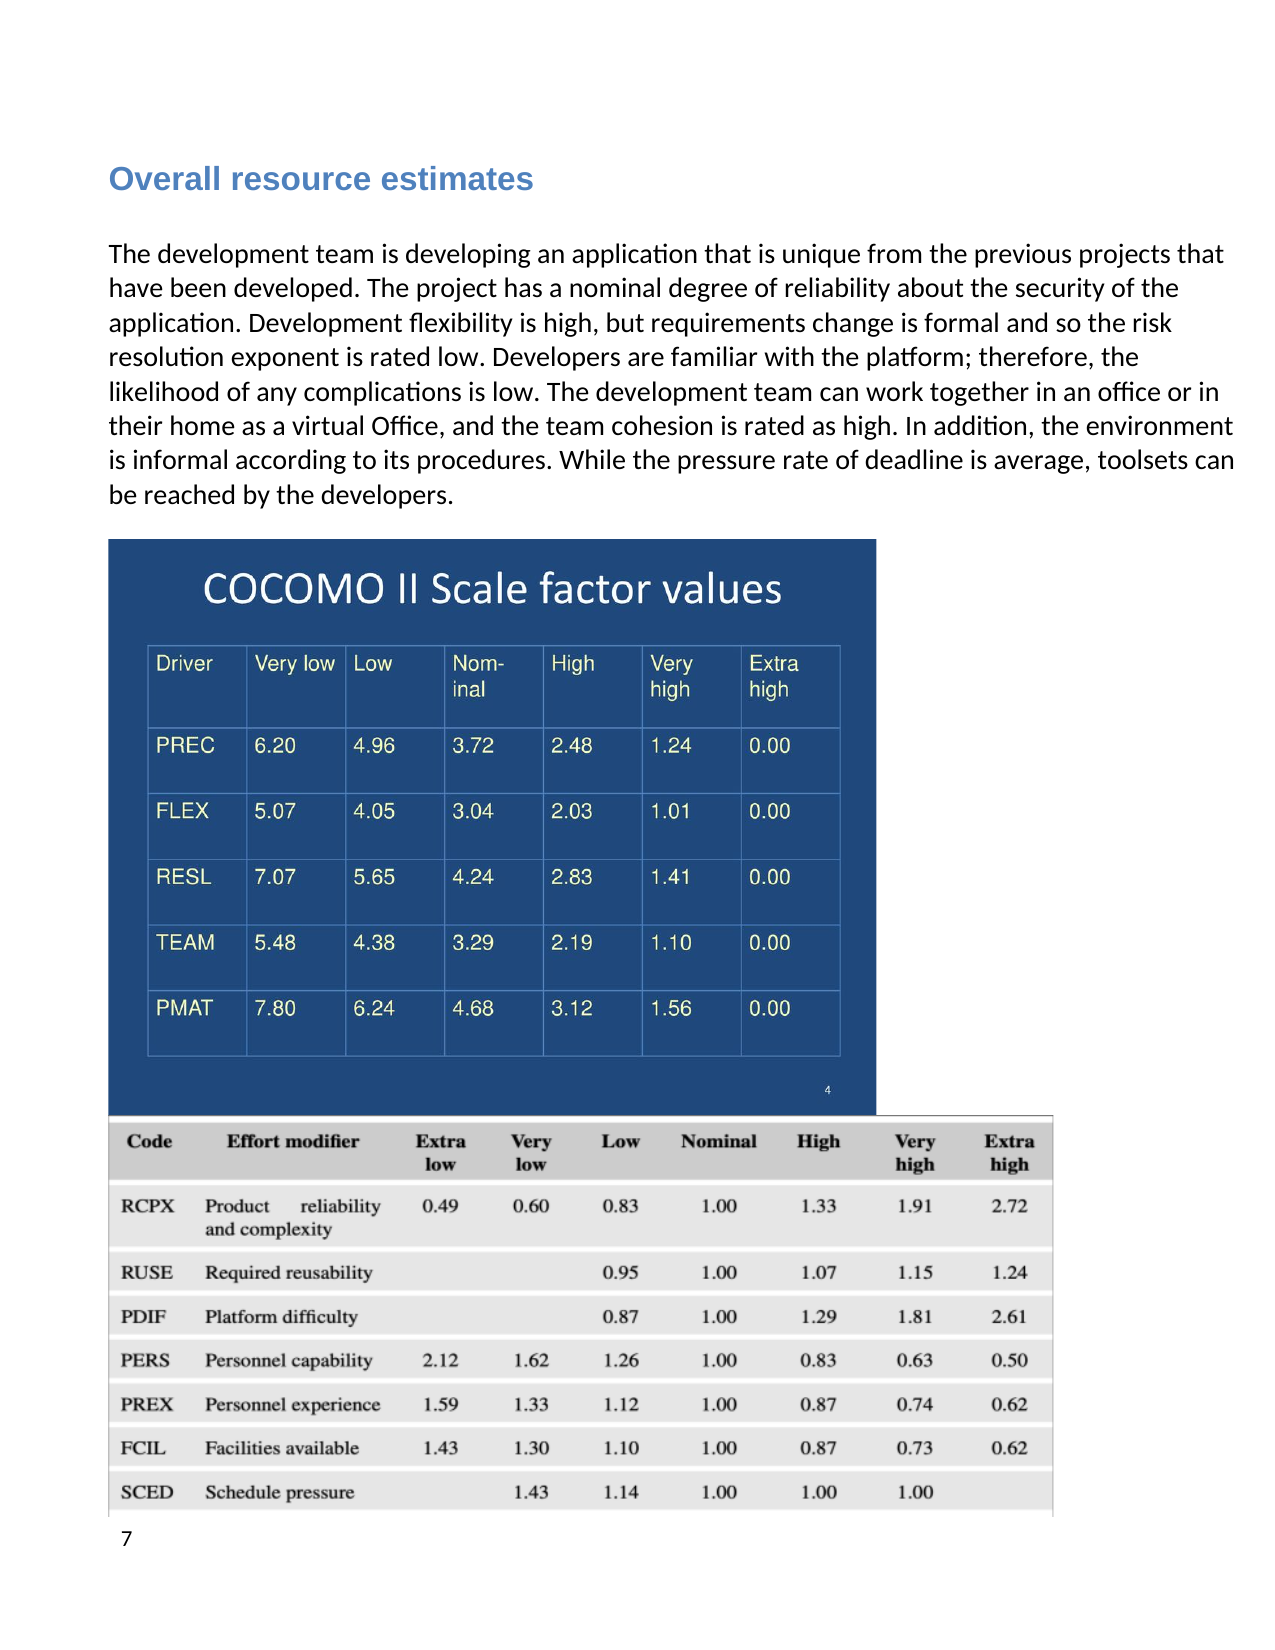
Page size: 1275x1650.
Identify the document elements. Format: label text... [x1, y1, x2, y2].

text The development team is developing an application that is unique from the previous projects that have been developed. The project has a nominal degree of reliability about the security of the application. Development flexibility is high, but requirements change is formal and so the risk resolution exponent is rated low. Developers are familiar with the platform; therefore, the likelihood of any complications is low. The development team can work together in an office or in their home as a virtual Office, and the team cohesion is rated as high. In addition, the environment is informal according to its procedures. While the pressure rate of deadline is average, toolsets can be reached by the developers. [108, 236, 1248, 511]
text Overall resource estimates [108, 159, 1248, 198]
picture [108, 539, 1054, 1517]
